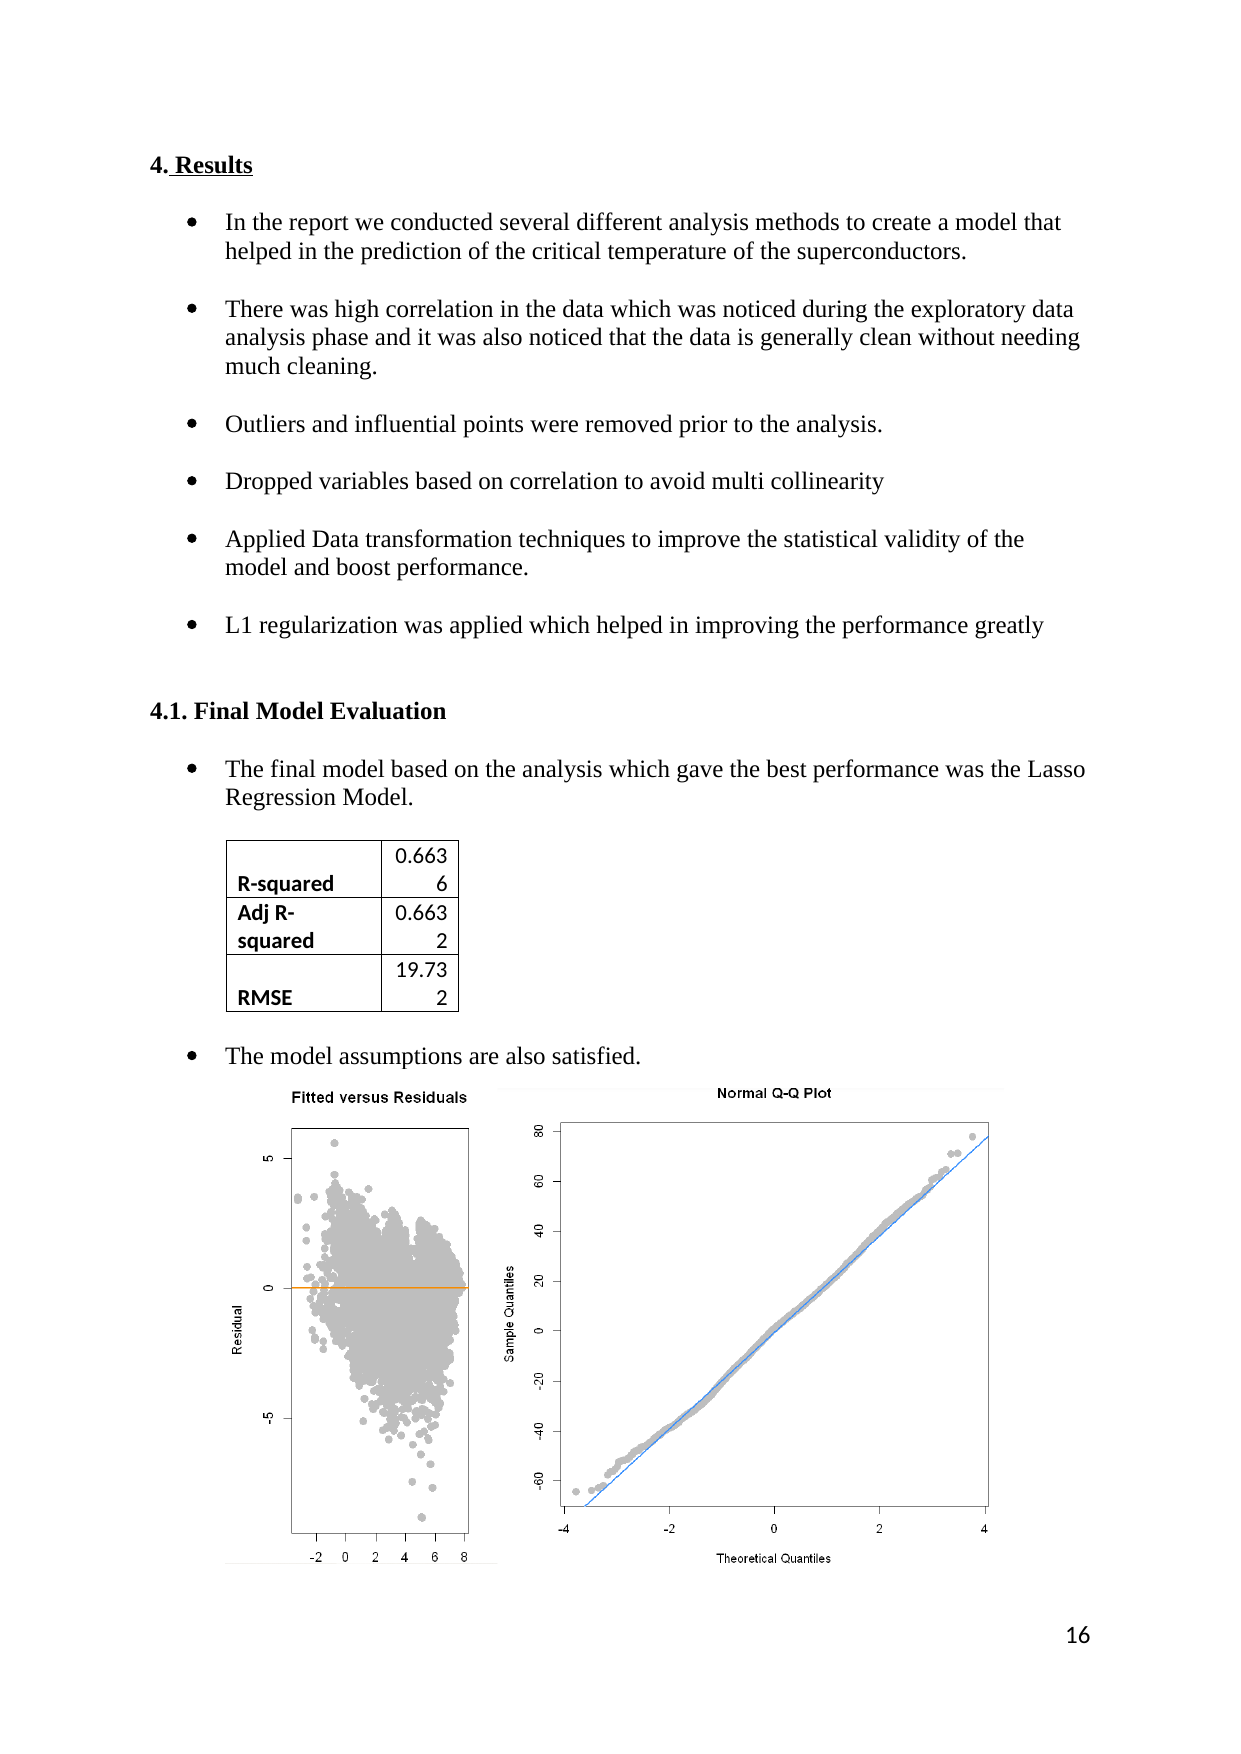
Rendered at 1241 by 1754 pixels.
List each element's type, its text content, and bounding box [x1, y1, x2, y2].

list Applied Data transformation techniques to improve the statistical validity of the model and boost performance. [187, 524, 1090, 581]
text 4.1. Final Model Evaluation [150, 696, 1090, 725]
table_header 0.6636 [382, 841, 458, 897]
list In the report we conducted several different analysis methods to create a model that helped in the prediction of the critical temperature of the superconductors. [187, 207, 1090, 265]
table_cell 0.6632 [382, 898, 458, 954]
table_cell RMSE [227, 955, 381, 1011]
list Dropped variables based on correlation to avoid multi collinearity [187, 466, 1090, 495]
list 4. Results [150, 150, 1090, 179]
table_cell Adj R-squared [227, 898, 381, 954]
list The model assumptions are also satisfied. [187, 1041, 1090, 1070]
list There was high correlation in the data which was noticed during the exploratory data analysis phase and it was also noticed that the data is generally clean without needing much cleaning. [187, 294, 1090, 380]
table_header R-squared [227, 841, 381, 897]
list Outliers and influential points were removed prior to the analysis. [187, 409, 1090, 437]
list L1 regularization was applied which helped in improving the performance greatly [187, 610, 1090, 639]
picture [225, 1069, 1005, 1564]
table_cell 19.732 [382, 955, 458, 1011]
list The final model based on the analysis which gave the best performance was the Lasso Regression Model. [187, 754, 1090, 811]
